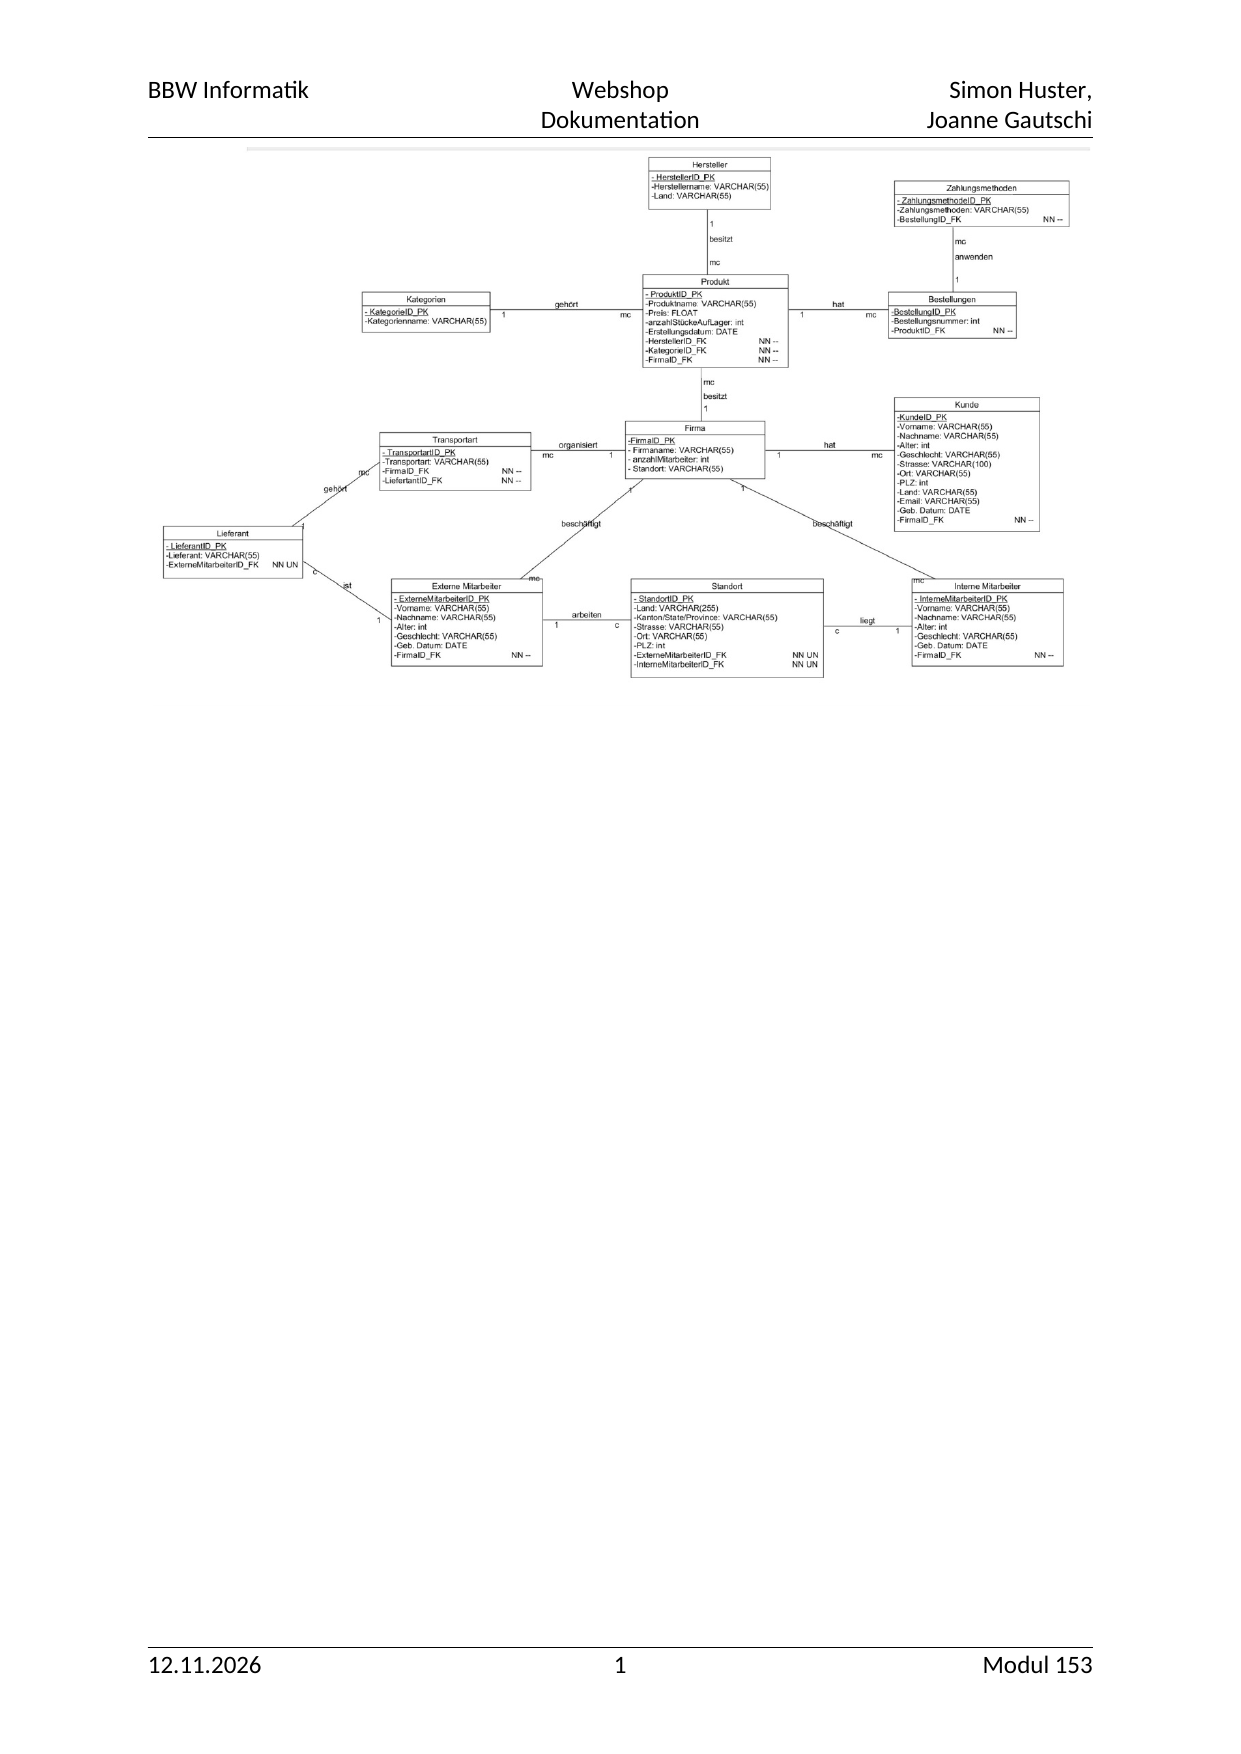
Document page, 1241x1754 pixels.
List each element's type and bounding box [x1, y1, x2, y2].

picture [147, 147, 1091, 706]
